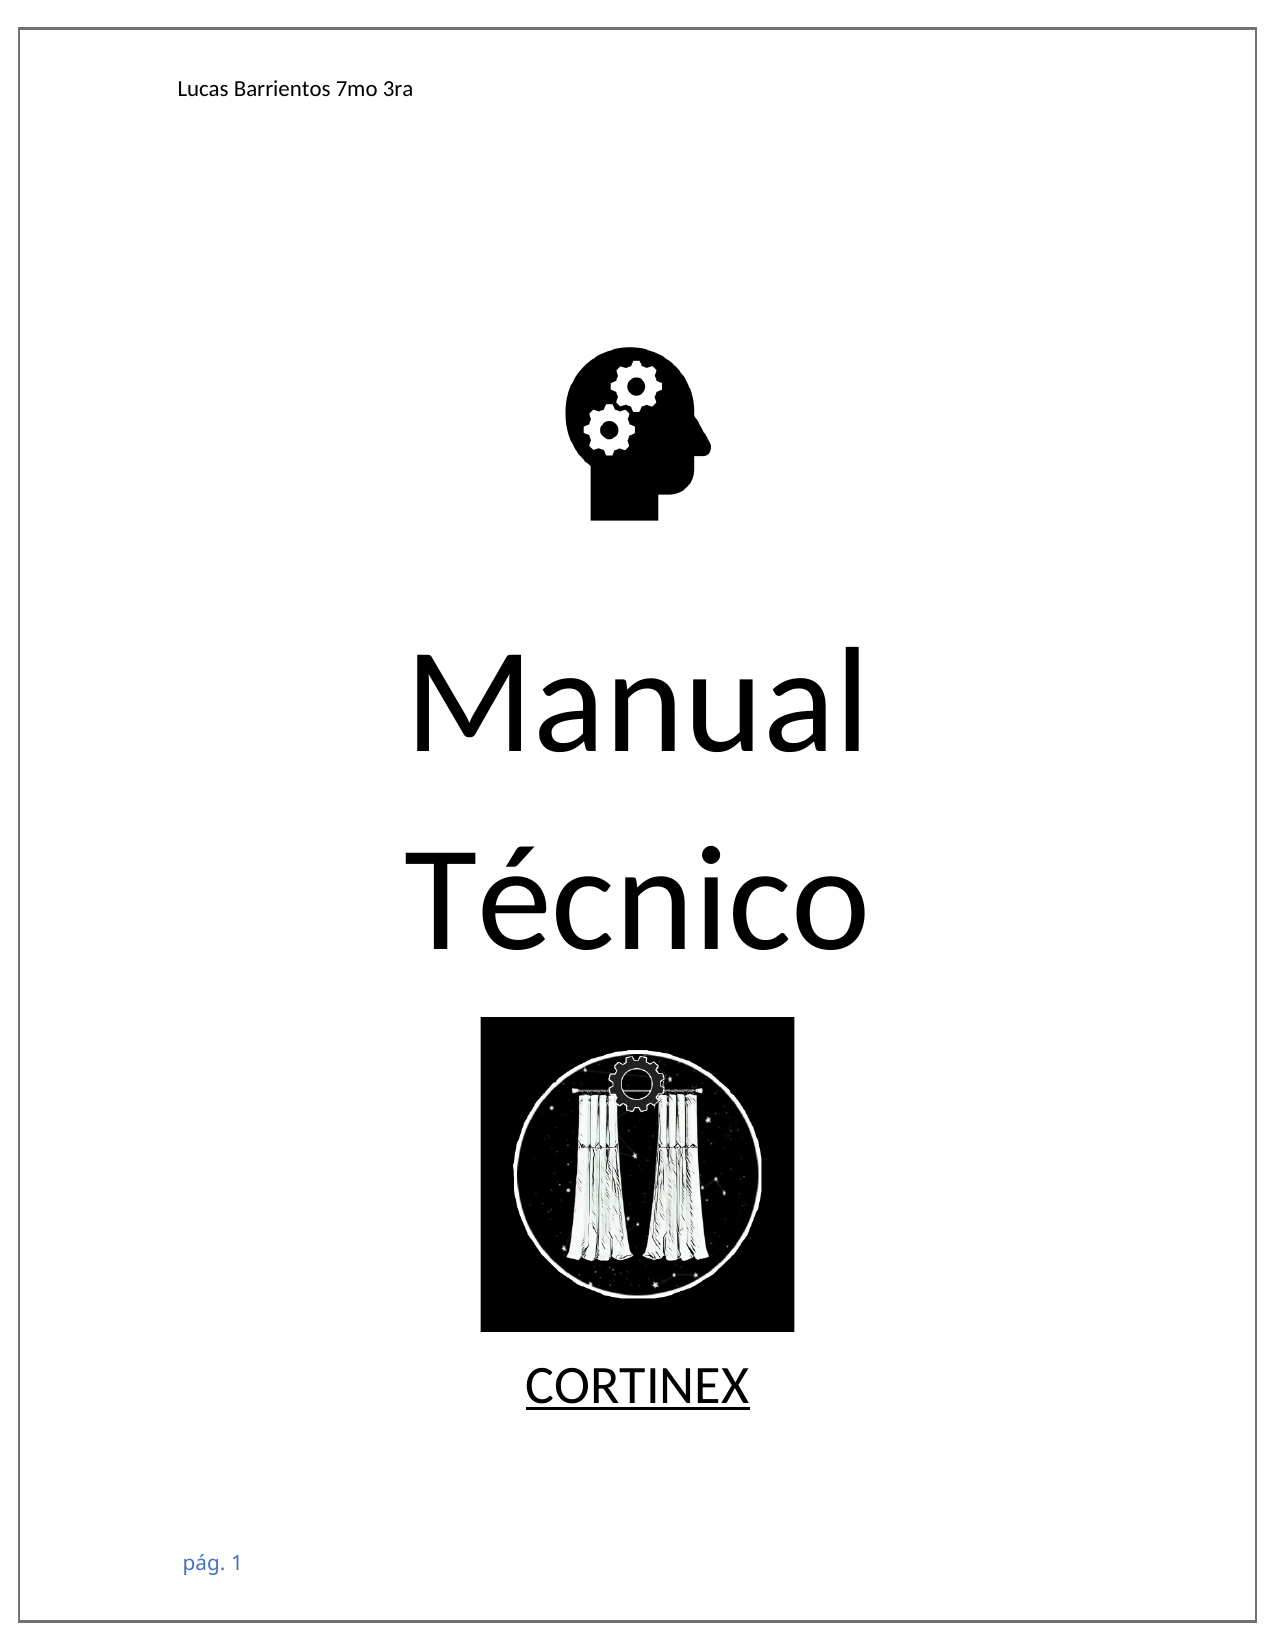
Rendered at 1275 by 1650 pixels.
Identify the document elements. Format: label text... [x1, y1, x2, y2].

picture [535, 335, 741, 541]
picture [480, 1017, 795, 1332]
text Manual Técnico [177, 606, 1098, 987]
text CORTINEX [177, 1351, 1098, 1417]
